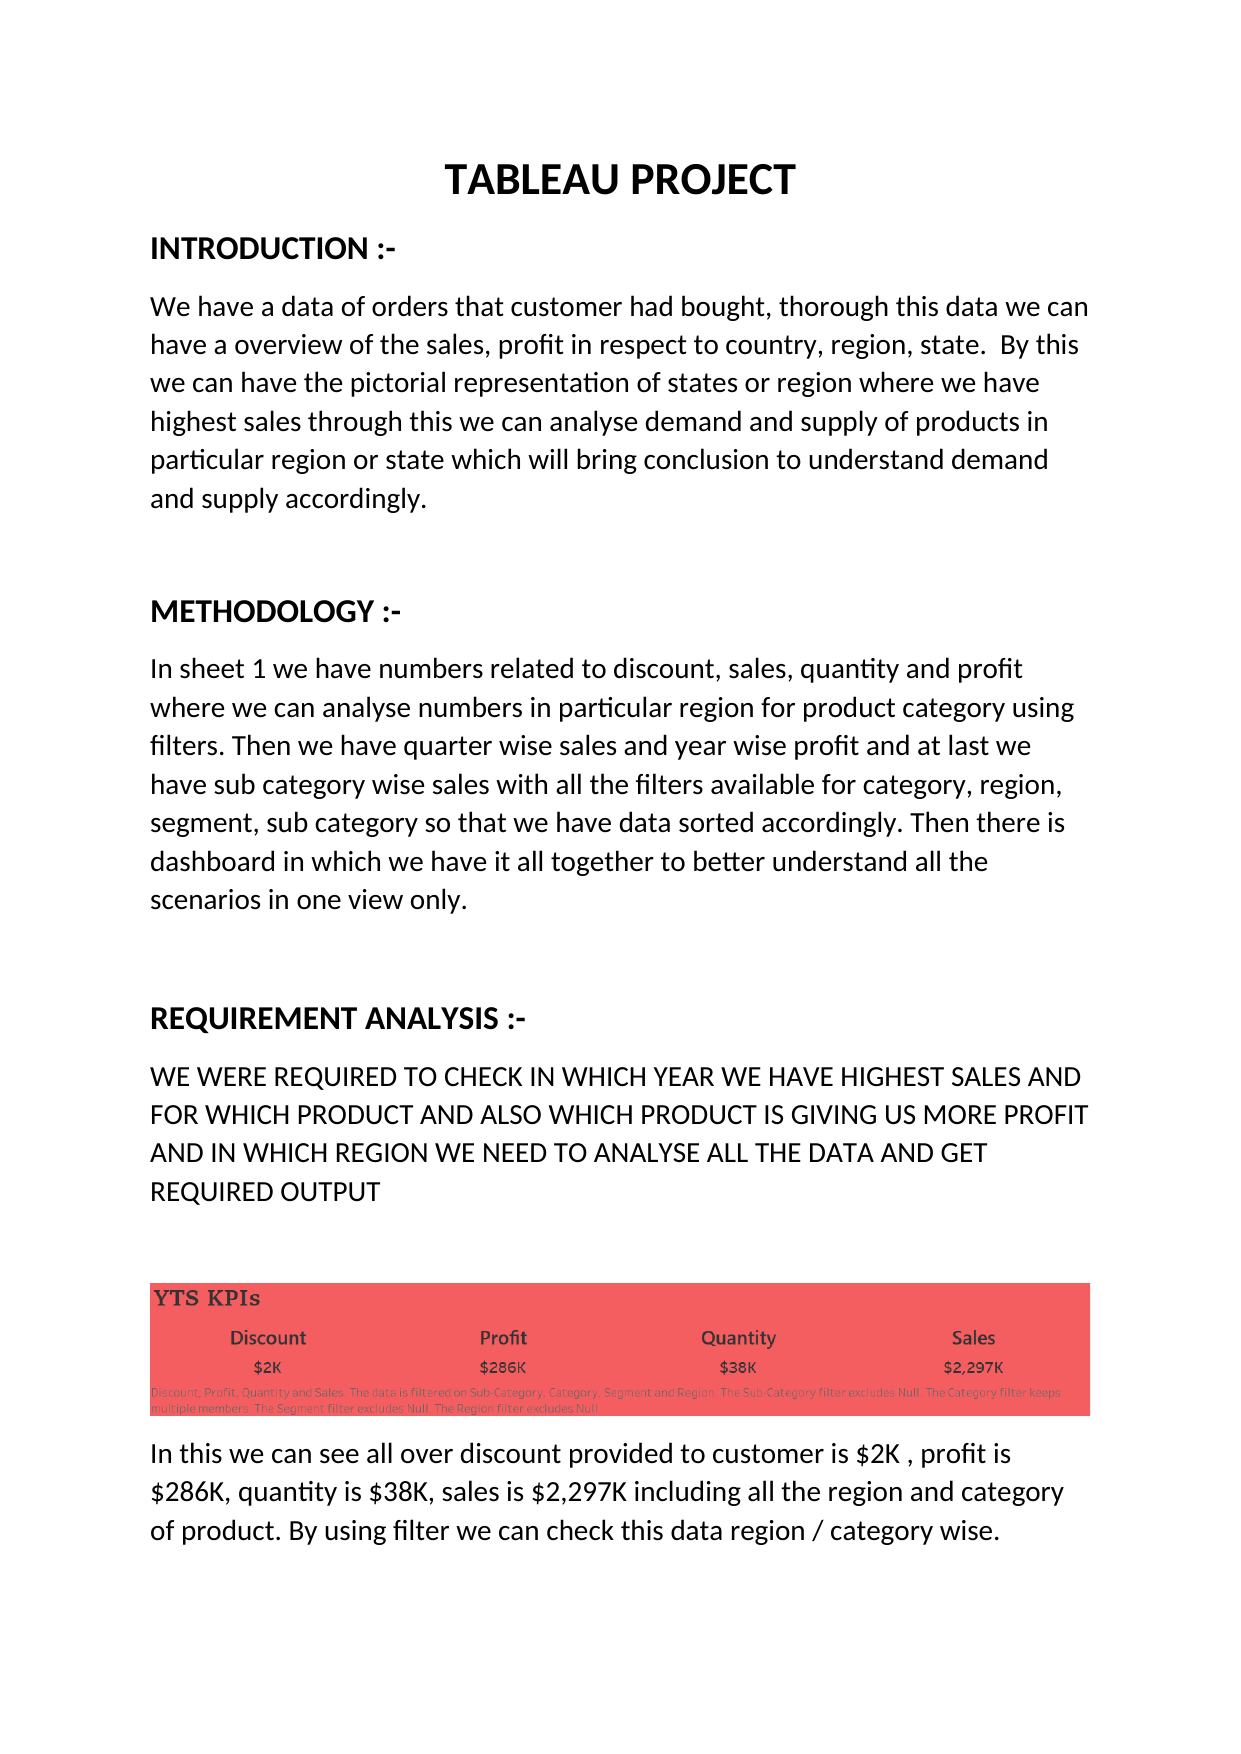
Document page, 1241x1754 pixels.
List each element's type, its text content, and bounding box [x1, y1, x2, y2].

text In sheet 1 we have numbers related to discount, sales, quantity and profit where we can analyse numbers in particular region for product category using filters. Then we have quarter wise sales and year wise profit and at last we have sub category wise sales with all the filters available for category, region, segment, sub category so that we have data sorted accordingly. Then there is dashboard in which we have it all together to better understand all the scenarios in one view only. [150, 651, 1090, 917]
text REQUIREMENT ANALYSIS :- [150, 997, 1090, 1038]
text WE WERE REQUIRED TO CHECK IN WHICH YEAR WE HAVE HIGHEST SALES AND FOR WHICH PRODUCT AND ALSO WHICH PRODUCT IS GIVING US MORE PROFIT AND IN WHICH REGION WE NEED TO ANALYSE ALL THE DATA AND GET REQUIRED OUTPUT [150, 1058, 1090, 1208]
text METHODOLOGY :- [150, 590, 1090, 631]
picture [150, 1283, 1091, 1416]
text In this we can see all over discount provided to customer is $2K , profit is $286K, quantity is $38K, sales is $2,297K including all the region and category of product. By using filter we can check this data region / category wise. [150, 1435, 1090, 1547]
text We have a data of orders that customer had bought, thorough this data we can have a overview of the sales, profit in respect to country, region, state. By this we can have the pictorial representation of states or region where we have highest sales through this we can analyse demand and supply of products in particular region or state which will bring conclusion to understand demand and supply accordingly. [150, 288, 1090, 515]
text INTRODUCTION :- [150, 227, 1090, 268]
text TABLEAU PROJECT [150, 150, 1090, 206]
